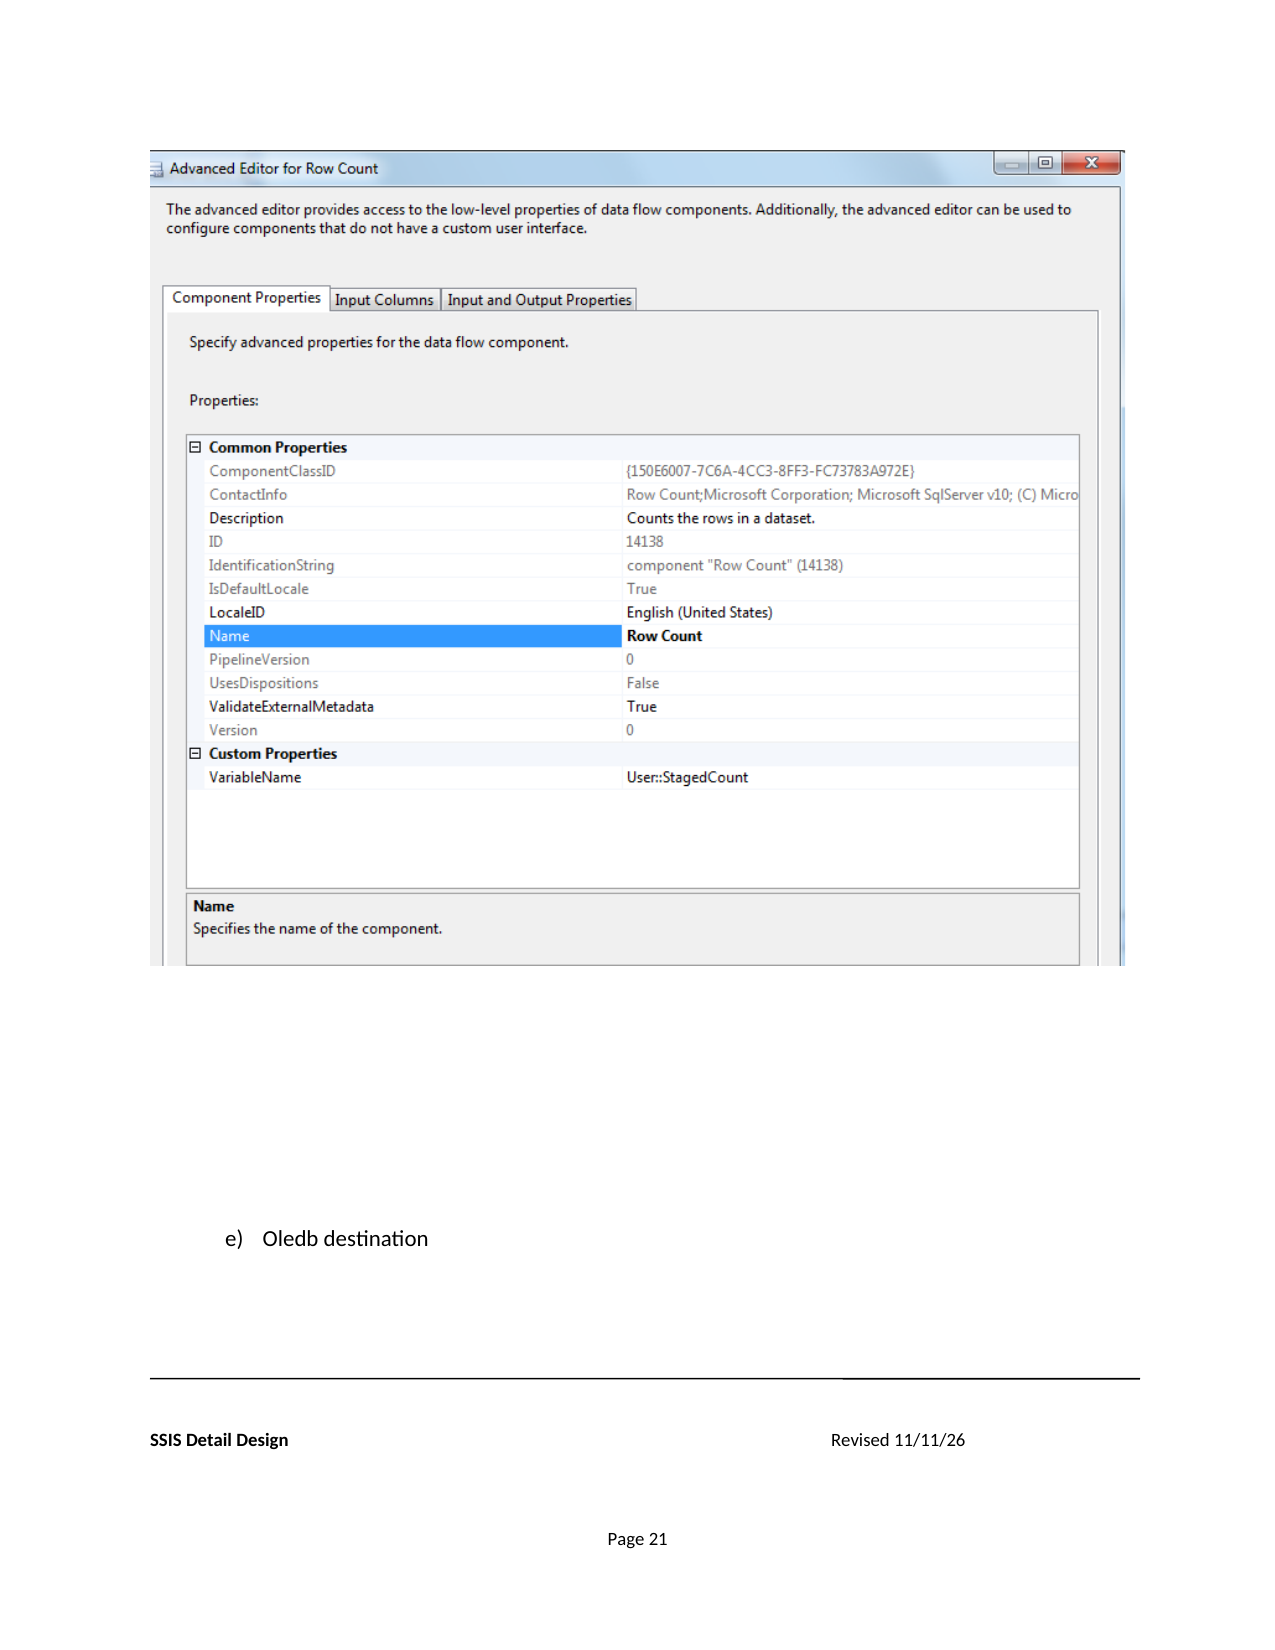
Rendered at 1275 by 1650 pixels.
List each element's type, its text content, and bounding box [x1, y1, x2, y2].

picture [150, 150, 1125, 966]
list Oledb destination [225, 1224, 1125, 1252]
